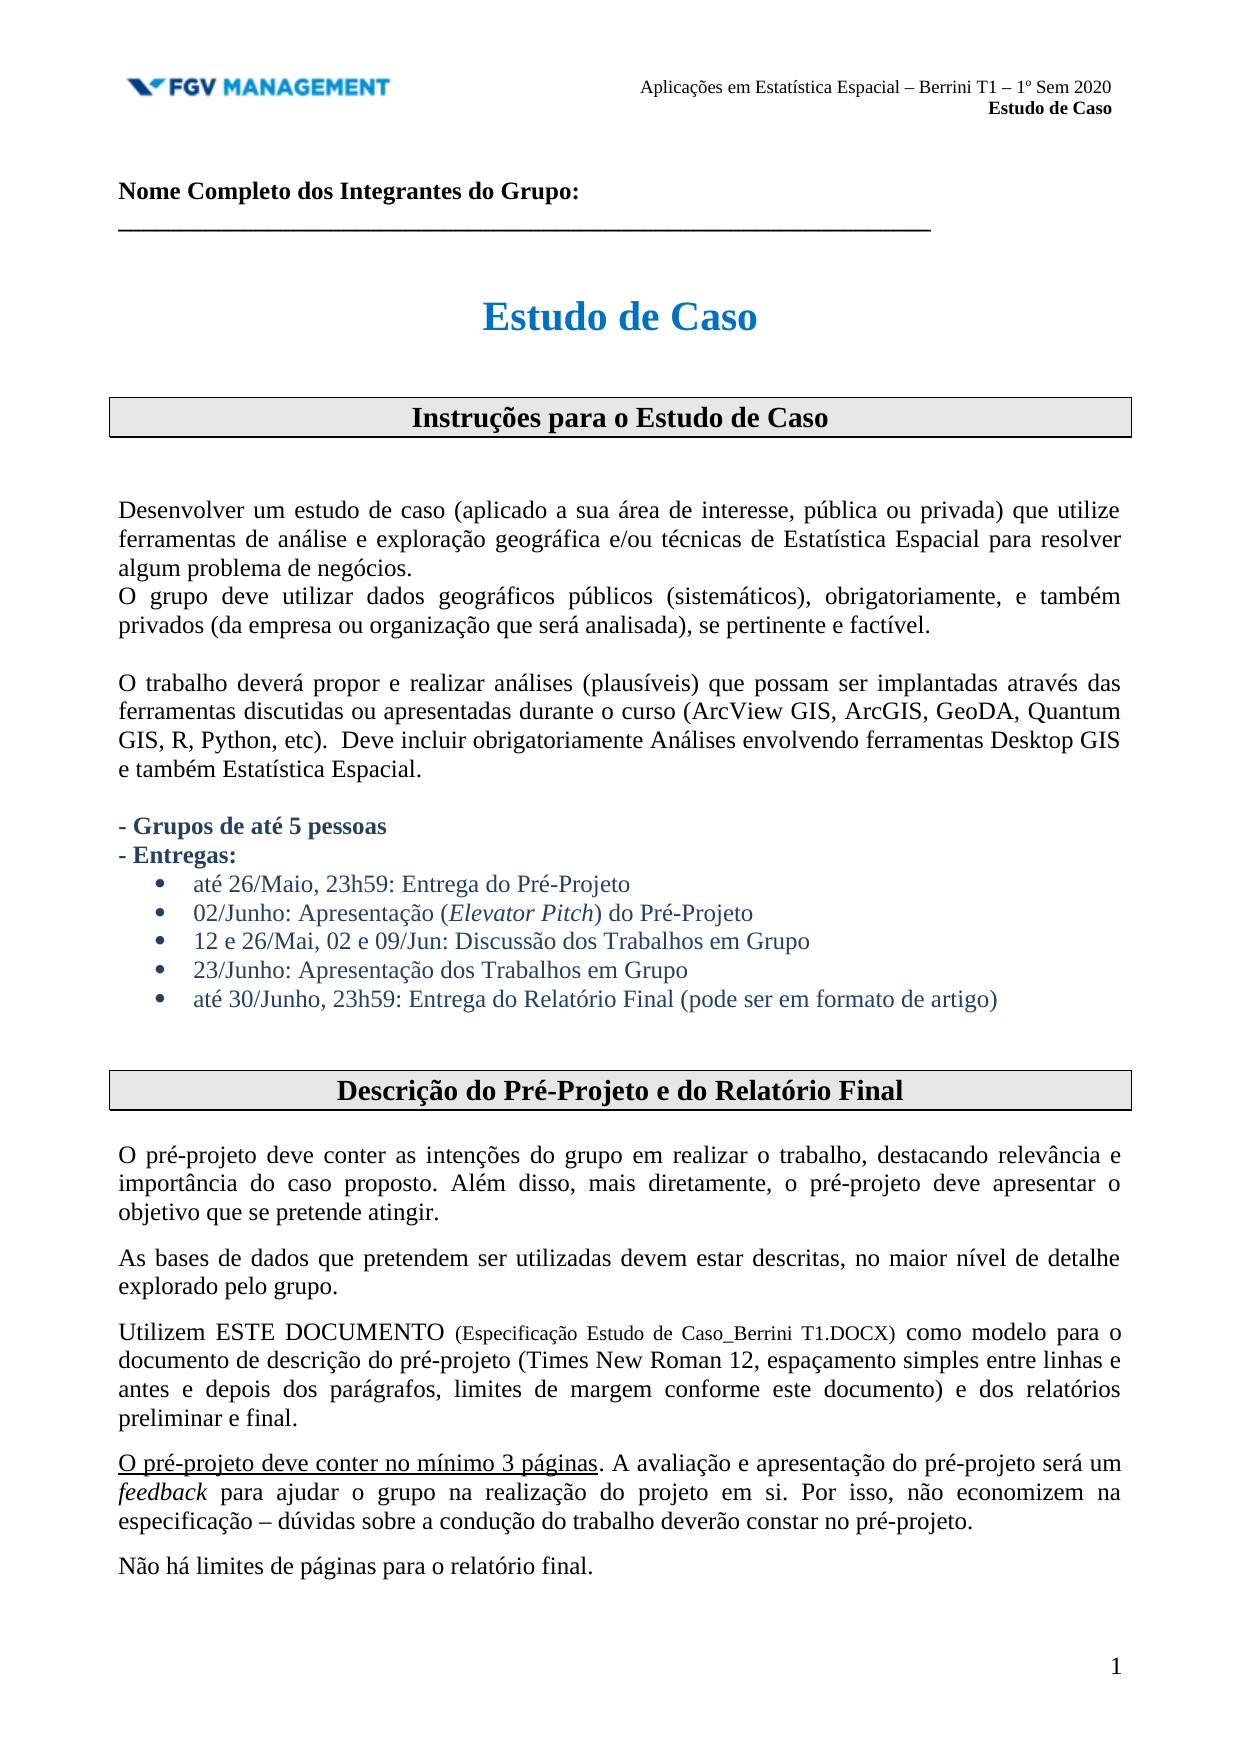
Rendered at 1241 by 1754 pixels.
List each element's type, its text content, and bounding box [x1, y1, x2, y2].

text Não há limites de páginas para o relatório final. [118, 1551, 1122, 1580]
text - Grupos de até 5 pessoas [118, 811, 1122, 840]
text As bases de dados que pretendem ser utilizadas devem estar descritas, no maior nível de detalhe explorado pelo grupo. [118, 1243, 1122, 1300]
list até 30/Junho, 23h59: Entrega do Relatório Final (pode ser em formato de artigo) [156, 984, 1122, 1013]
list 23/Junho: Apresentação dos Trabalhos em Grupo [156, 955, 1122, 984]
text O trabalho deverá propor e realizar análises (plausíveis) que possam ser implantadas através das ferramentas discutidas ou apresentadas durante o curso (ArcView GIS, ArcGIS, GeoDA, Quantum GIS, R, Python, etc). Deve incluir obrigatoriamente Análises envolvendo ferramentas Desktop GIS e também Estatística Espacial. [118, 668, 1122, 783]
text O grupo deve utilizar dados geográficos públicos (sistemáticos), obrigatoriamente, e também privados (da empresa ou organização que será analisada), se pertinente e factível. [118, 581, 1122, 639]
text O pré-projeto deve conter no mínimo 3 páginas. A avaliação e apresentação do pré-projeto será um feedback para ajudar o grupo na realização do projeto em si. Por isso, não economizem na especificação – dúvidas sobre a condução do trabalho deverão constar no pré-projeto. [118, 1448, 1122, 1535]
list até 26/Maio, 23h59: Entrega do Pré-Projeto [156, 869, 1122, 898]
text Utilizem ESTE DOCUMENTO (Especificação Estudo de Caso_Berrini T1.DOCX) como modelo para o documento de descrição do pré-projeto (Times New Roman 12, espaçamento simples entre linhas e antes e depois dos parágrafos, limites de margem conforme este documento) e dos relatórios preliminar e final. [118, 1317, 1122, 1432]
text Descrição do Pré-Projeto e do Relatório Final [110, 1071, 1131, 1109]
text Nome Completo dos Integrantes do Grupo: _________________________________________________________________ [118, 176, 1122, 234]
text Desenvolver um estudo de caso (aplicado a sua área de interesse, pública ou privada) que utilize ferramentas de análise e exploração geográfica e/ou técnicas de Estatística Espacial para resolver algum problema de negócios. [118, 495, 1122, 581]
text Estudo de Caso [118, 291, 1122, 339]
list 02/Junho: Apresentação (Elevator Pitch) do Pré-Projeto [156, 898, 1122, 926]
list 12 e 26/Mai, 02 e 09/Jun: Discussão dos Trabalhos em Grupo [156, 926, 1122, 955]
picture [118, 73, 404, 105]
text O pré-projeto deve conter as intenções do grupo em realizar o trabalho, destacando relevância e importância do caso proposto. Além disso, mais diretamente, o pré-projeto deve apresentar o objetivo que se pretende atingir. [118, 1140, 1122, 1226]
text Instruções para o Estudo de Caso [110, 398, 1131, 436]
text - Entregas: [118, 840, 1122, 869]
